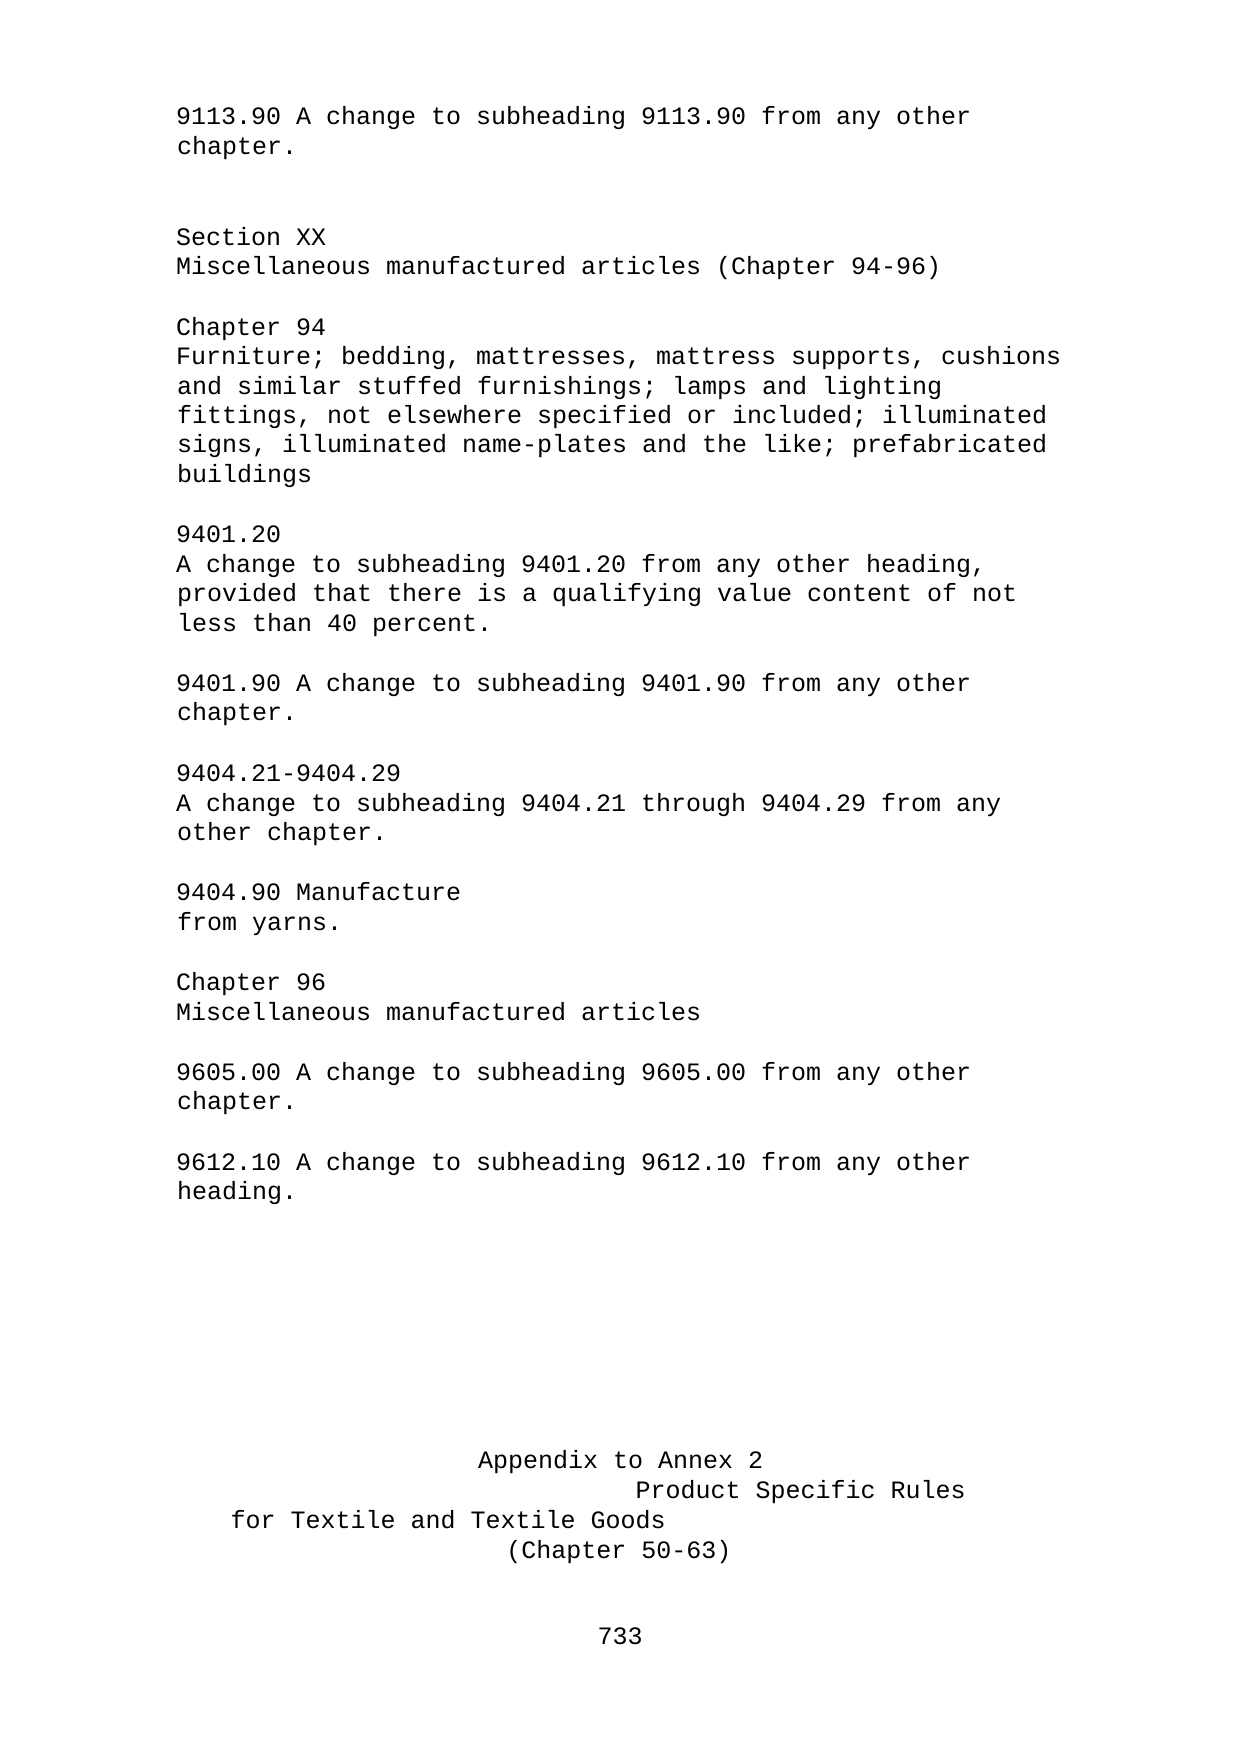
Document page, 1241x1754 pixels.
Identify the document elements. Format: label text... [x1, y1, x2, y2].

text A change to subheading 9401.20 from any other heading, provided that there is a qualifying value content of not less than 40 percent. [176, 552, 1063, 639]
text Product Specific Rules for Textile and Textile Goods [230, 1478, 1012, 1536]
text 9113.90 A change to subheading 9113.90 from any other chapter. [176, 104, 987, 162]
text 9404.90 Manufacture from yarns. [176, 880, 522, 937]
text Miscellaneous manufactured articles [176, 999, 1063, 1028]
text Furniture; bedding, mattresses, mattress supports, cushions and similar stuffed furnishings; lamps and lighting fittings, not elsewhere specified or included; illuminated signs, illuminated name-plates and the like; prefabricated buildings [176, 344, 1063, 490]
text Appendix to Annex 2 [177, 1447, 1063, 1476]
text 9401.90 A change to subheading 9401.90 from any other chapter. [176, 671, 987, 728]
text A change to subheading 9404.21 through 9404.29 from any other chapter. [176, 790, 1063, 848]
text 9612.10 A change to subheading 9612.10 from any other heading. [176, 1149, 987, 1207]
text Miscellaneous manufactured articles (Chapter 94-96) [176, 254, 1063, 282]
text 9605.00 A change to subheading 9605.00 from any other chapter. [176, 1059, 987, 1117]
text 9401.20 [176, 522, 1063, 550]
text (Chapter 50-63) [176, 1538, 748, 1566]
text Chapter 94 [176, 314, 1063, 342]
text Chapter 96 [176, 969, 1063, 998]
text Section XX [176, 224, 1063, 252]
text 9404.21-9404.29 [176, 760, 1063, 789]
